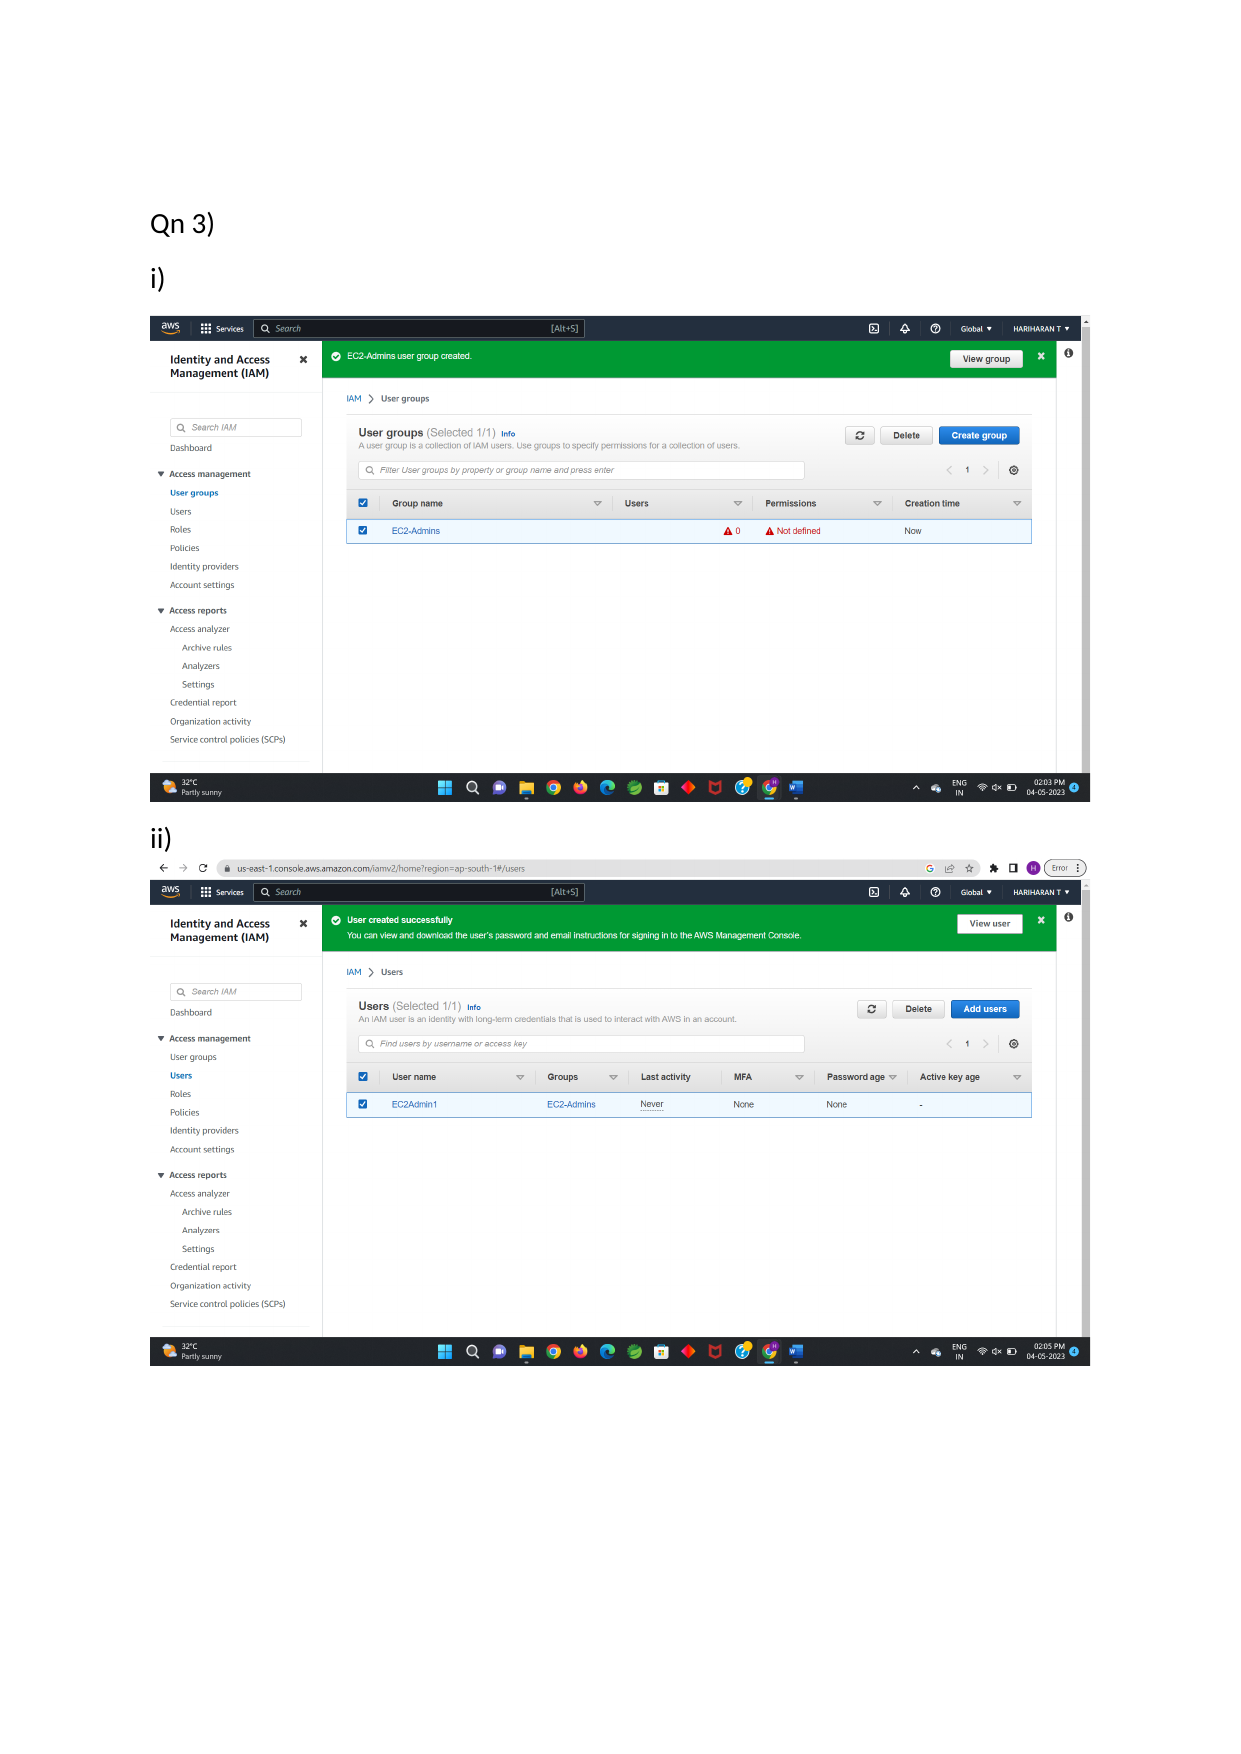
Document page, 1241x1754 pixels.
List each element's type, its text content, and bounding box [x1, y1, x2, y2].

picture [150, 858, 1091, 1366]
text Qn 3) [150, 205, 1090, 241]
picture [150, 315, 1091, 802]
text i) [150, 260, 1090, 296]
text ii) [150, 820, 1090, 858]
